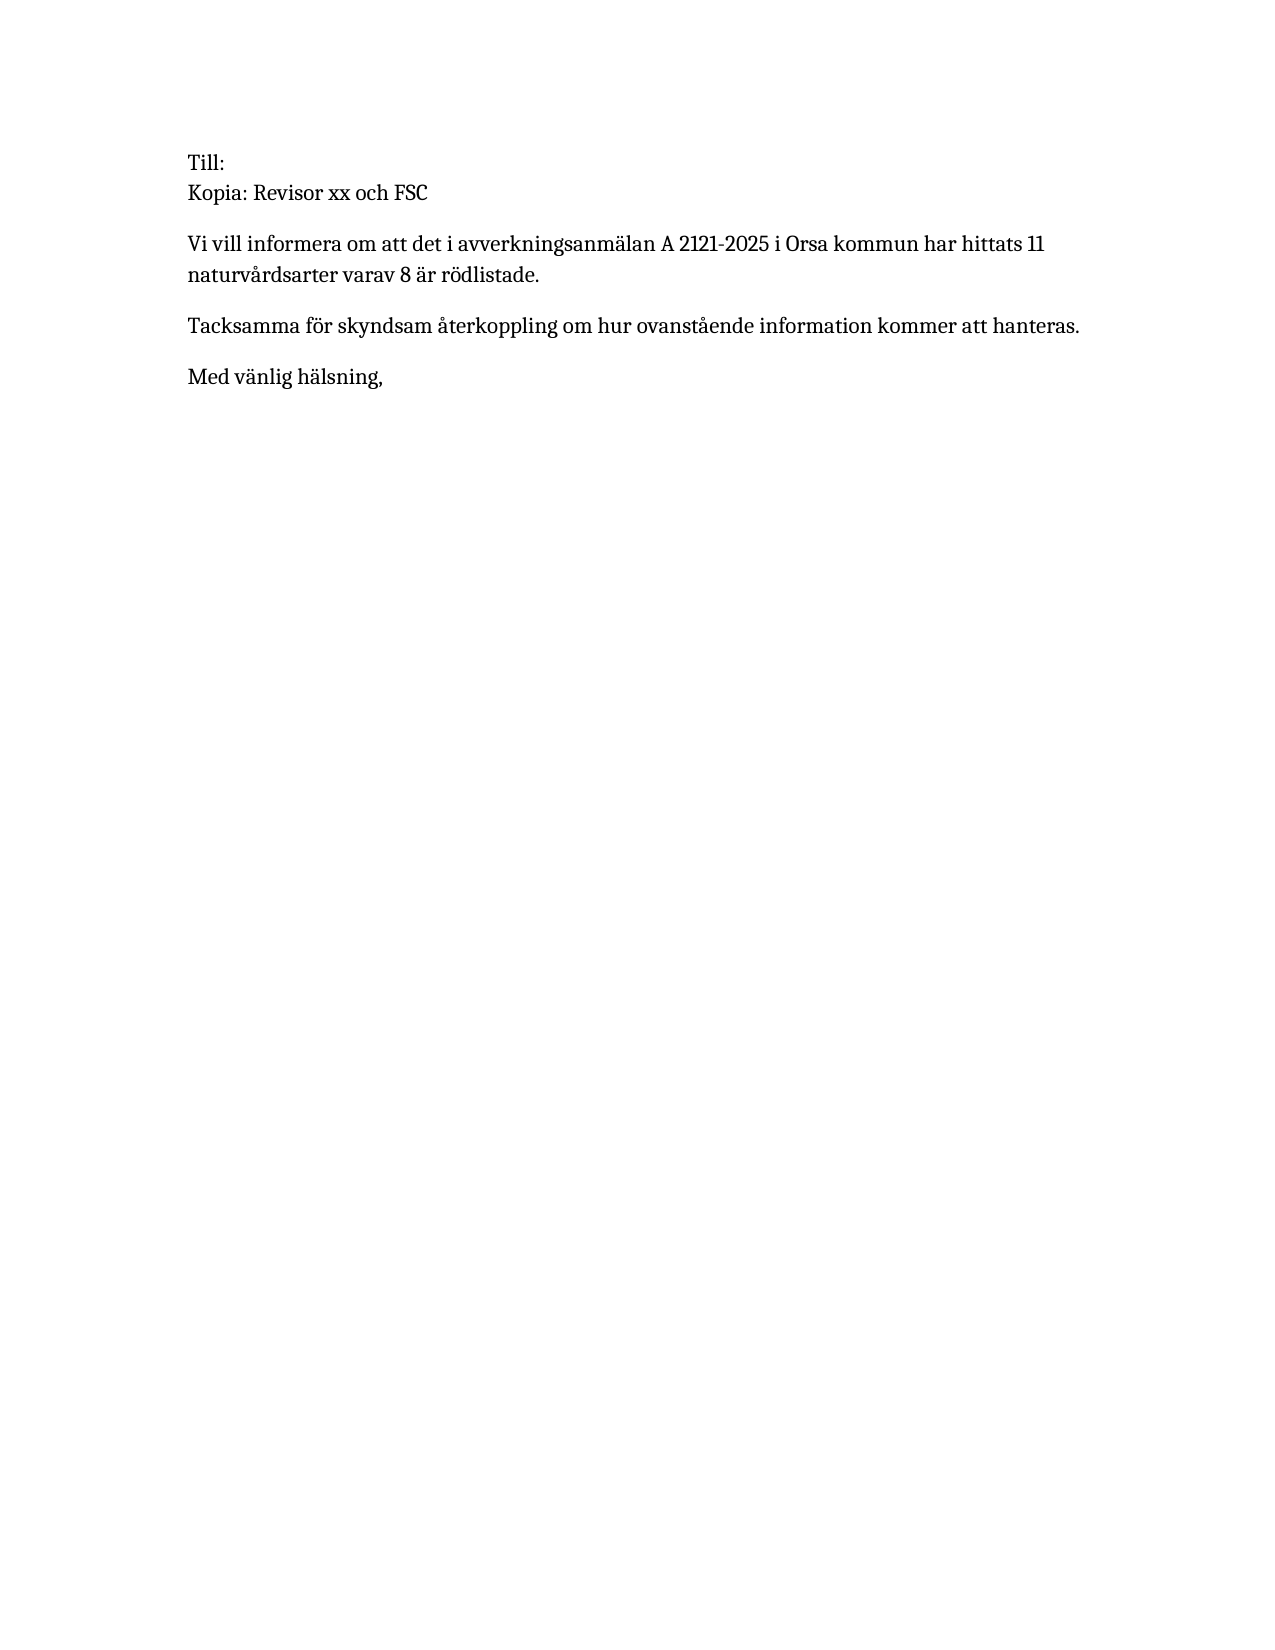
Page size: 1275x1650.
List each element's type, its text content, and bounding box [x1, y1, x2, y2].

text Tacksamma för skyndsam återkoppling om hur ovanstående information kommer att hanteras. [187, 312, 1087, 339]
text Till: Kopia: Revisor xx och FSC [187, 150, 1087, 207]
text Med vänlig hälsning, [187, 363, 1087, 420]
text Vi vill informera om att det i avverkningsanmälan A 2121-2025 i Orsa kommun har hittats 11 naturvårdsarter varav 8 är rödlistade. [187, 231, 1087, 288]
